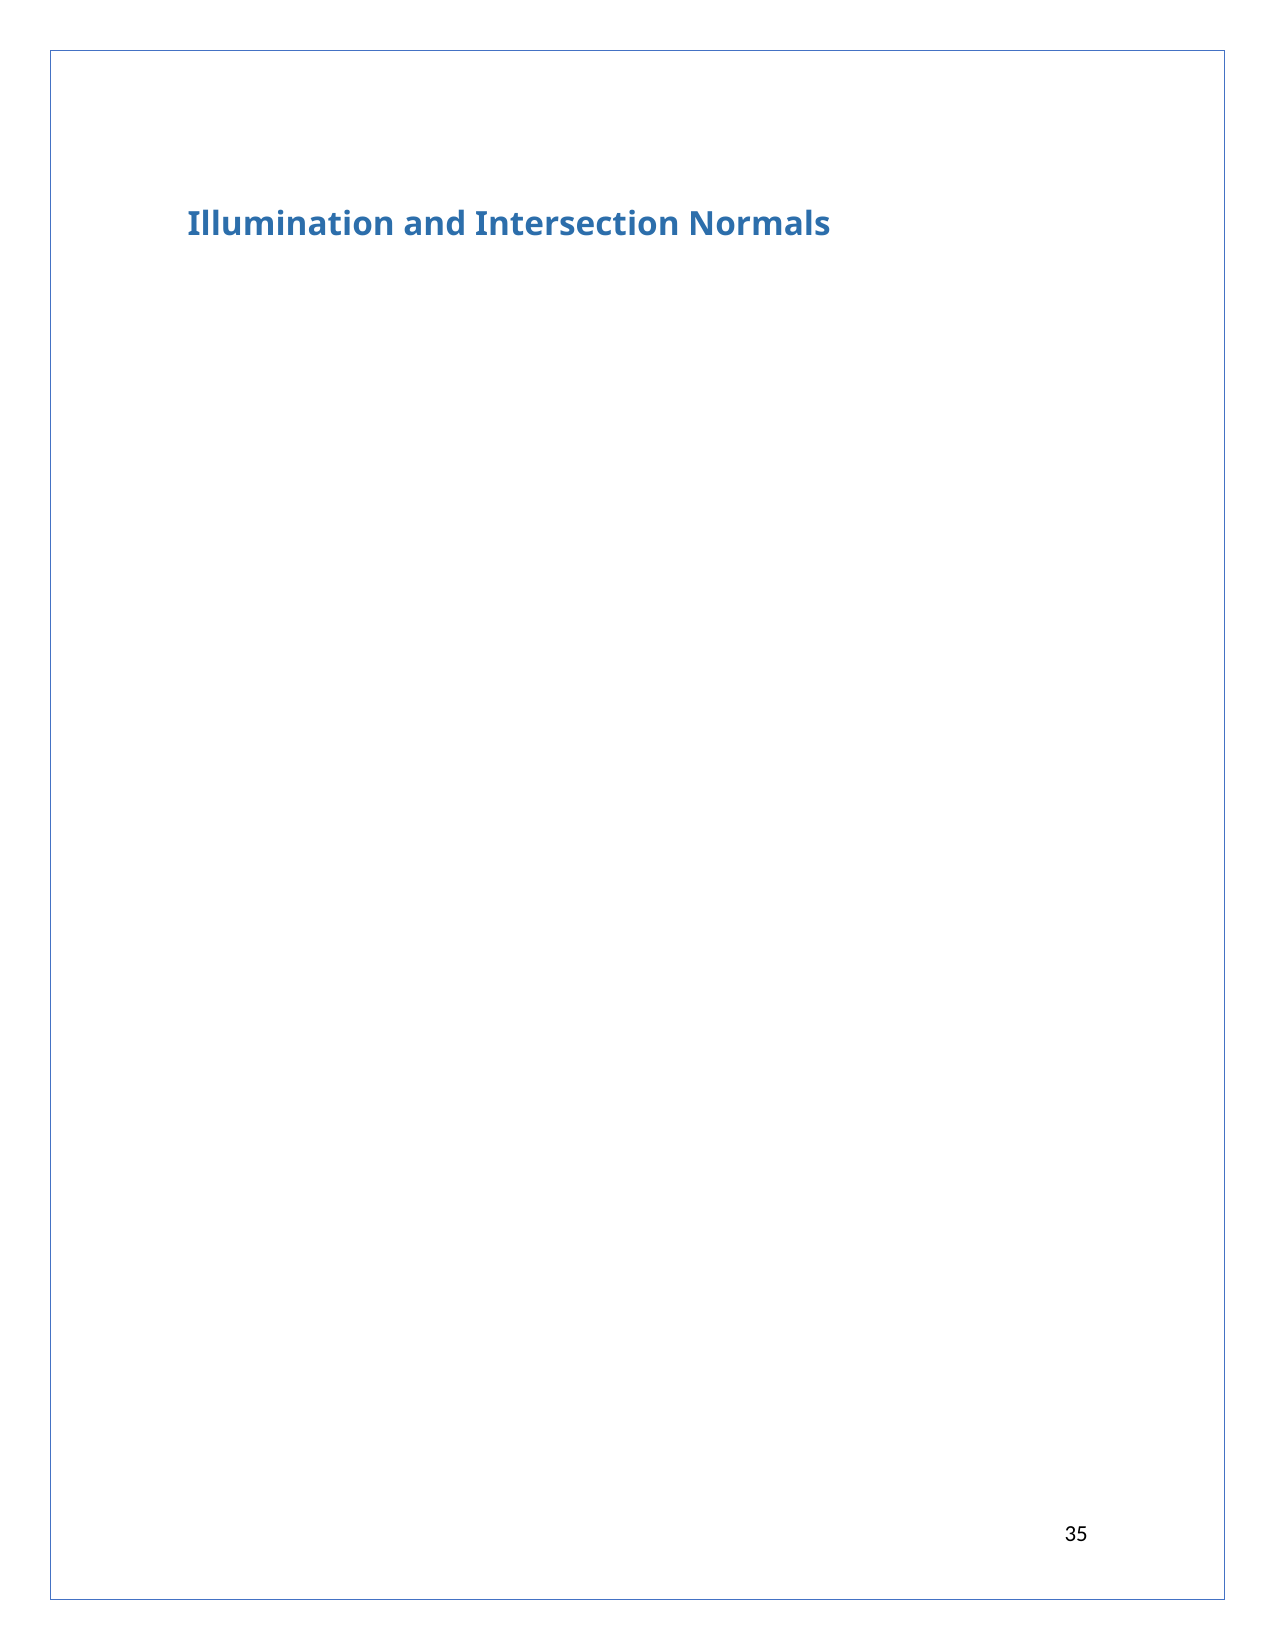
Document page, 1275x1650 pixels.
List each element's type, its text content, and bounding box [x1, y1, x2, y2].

subtitle Illumination and Intersection Normals [187, 200, 1087, 245]
